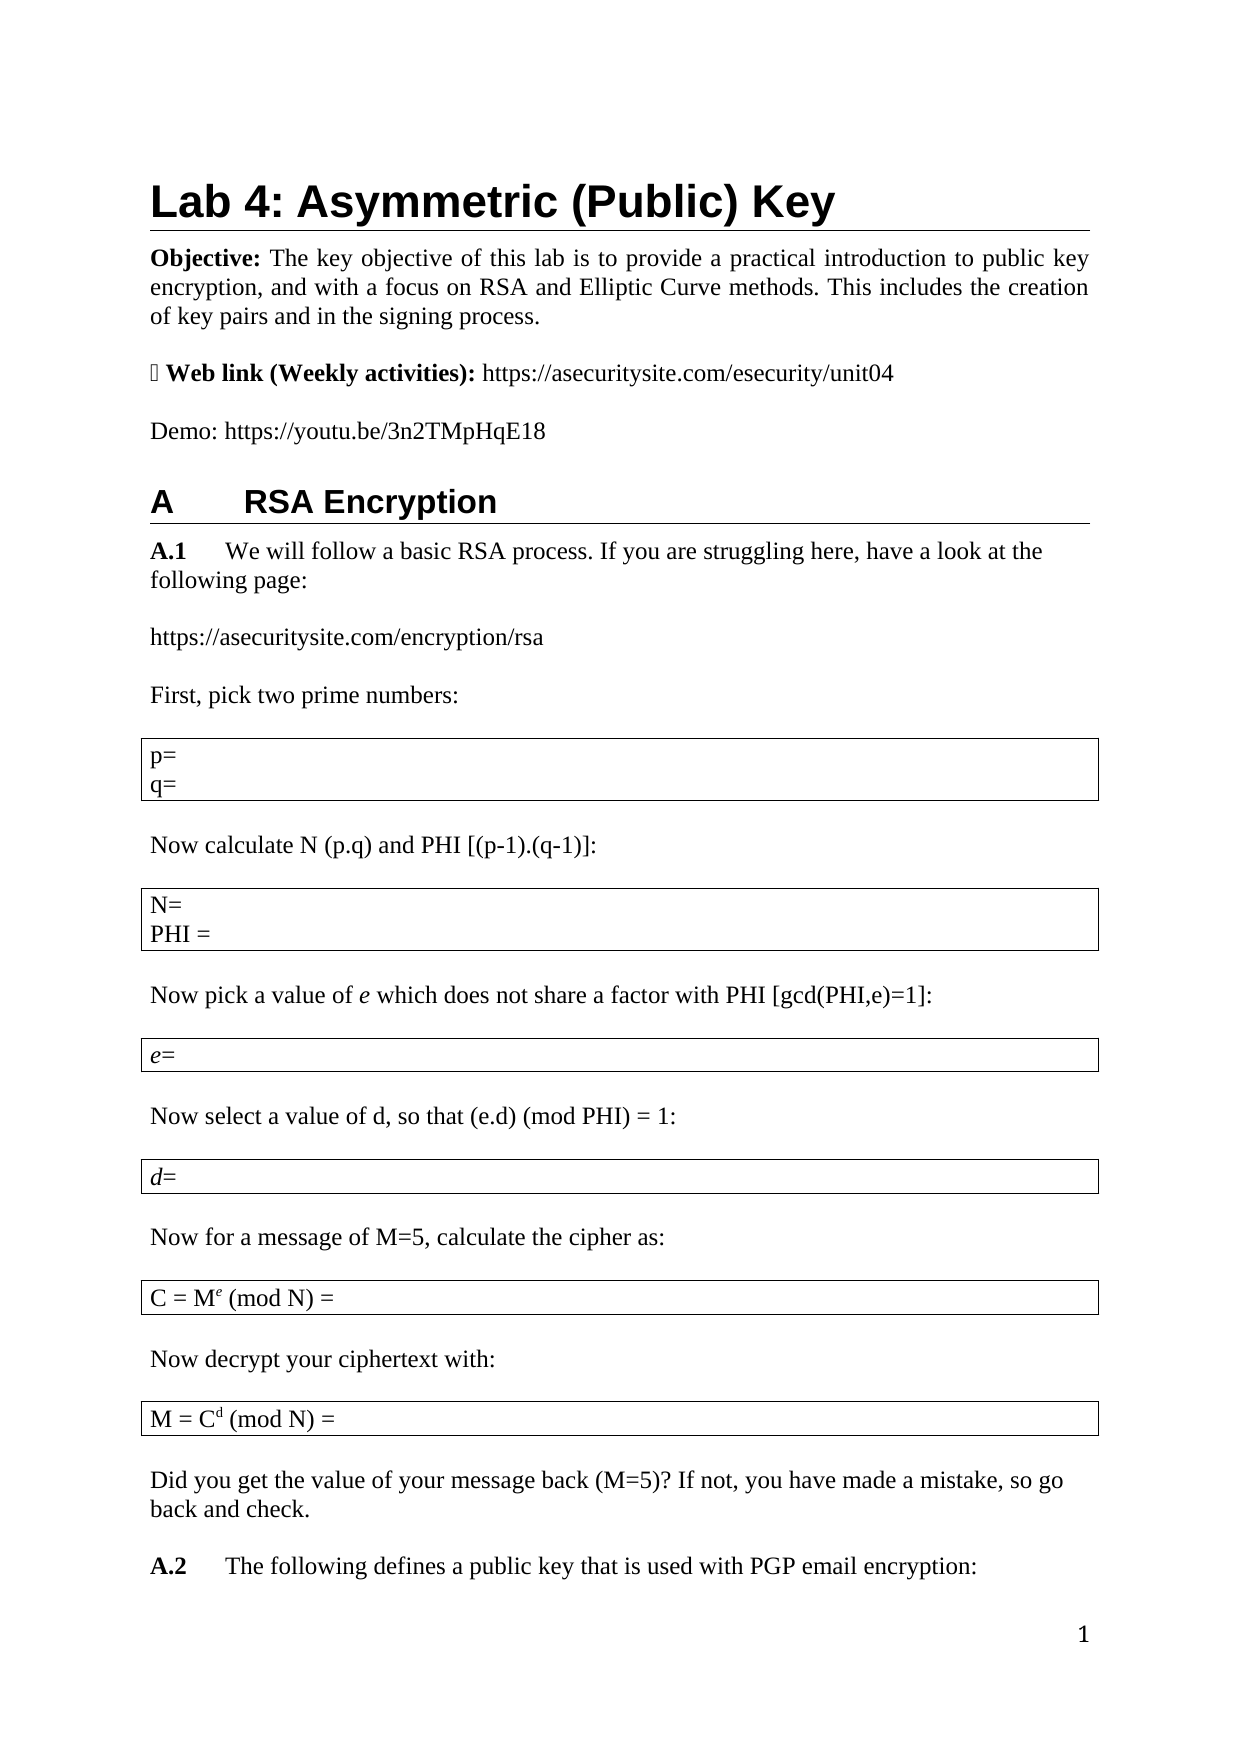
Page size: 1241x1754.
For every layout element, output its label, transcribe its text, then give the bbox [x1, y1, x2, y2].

text Web link (Weekly activities): https://asecuritysite.com/esecurity/unit04 [150, 358, 1090, 387]
text p= [142, 739, 1098, 766]
text e= [142, 1039, 1098, 1071]
text First, pick two prime numbers: [150, 680, 1090, 709]
text https://asecuritysite.com/encryption/rsa [150, 622, 1090, 651]
text N= [142, 889, 1098, 916]
text Did you get the value of your message back (M=5)? If not, you have made a mistake, so go back and check. [150, 1465, 1090, 1522]
text Now calculate N (p.q) and PHI [(p-1).(q-1)]: [150, 830, 1090, 859]
text d= [142, 1160, 1098, 1193]
text A.2 The following defines a public key that is used with PGP email encryption: [150, 1551, 1090, 1580]
text Objective: The key objective of this lab is to provide a practical introduction to public key encryption, and with a focus on RSA and Elliptic Curve methods. This includes the creation of key pairs and in the signing process. [150, 243, 1090, 329]
text A.1 We will follow a basic RSA process. If you are struggling here, have a look at the following page: [150, 536, 1090, 594]
text Now for a message of M=5, calculate the cipher as: [150, 1222, 1090, 1251]
text C = Me (mod N) = [142, 1281, 1098, 1314]
text q= [142, 766, 1098, 800]
text Now decrypt your ciphertext with: [150, 1344, 1090, 1372]
text Demo: https://youtu.be/3n2TMpHqE18 [150, 416, 1090, 444]
text Now select a value of d, so that (e.d) (mod PHI) = 1: [150, 1101, 1090, 1130]
text Now pick a value of e which does not share a factor with PHI [gcd(PHI,e)=1]: [150, 980, 1090, 1009]
subtitle A RSA Encryption [150, 482, 1090, 523]
text PHI = [142, 916, 1098, 950]
text M = Cd (mod N) = [142, 1402, 1098, 1435]
subtitle Lab 4: Asymmetric (Public) Key [150, 175, 1090, 230]
